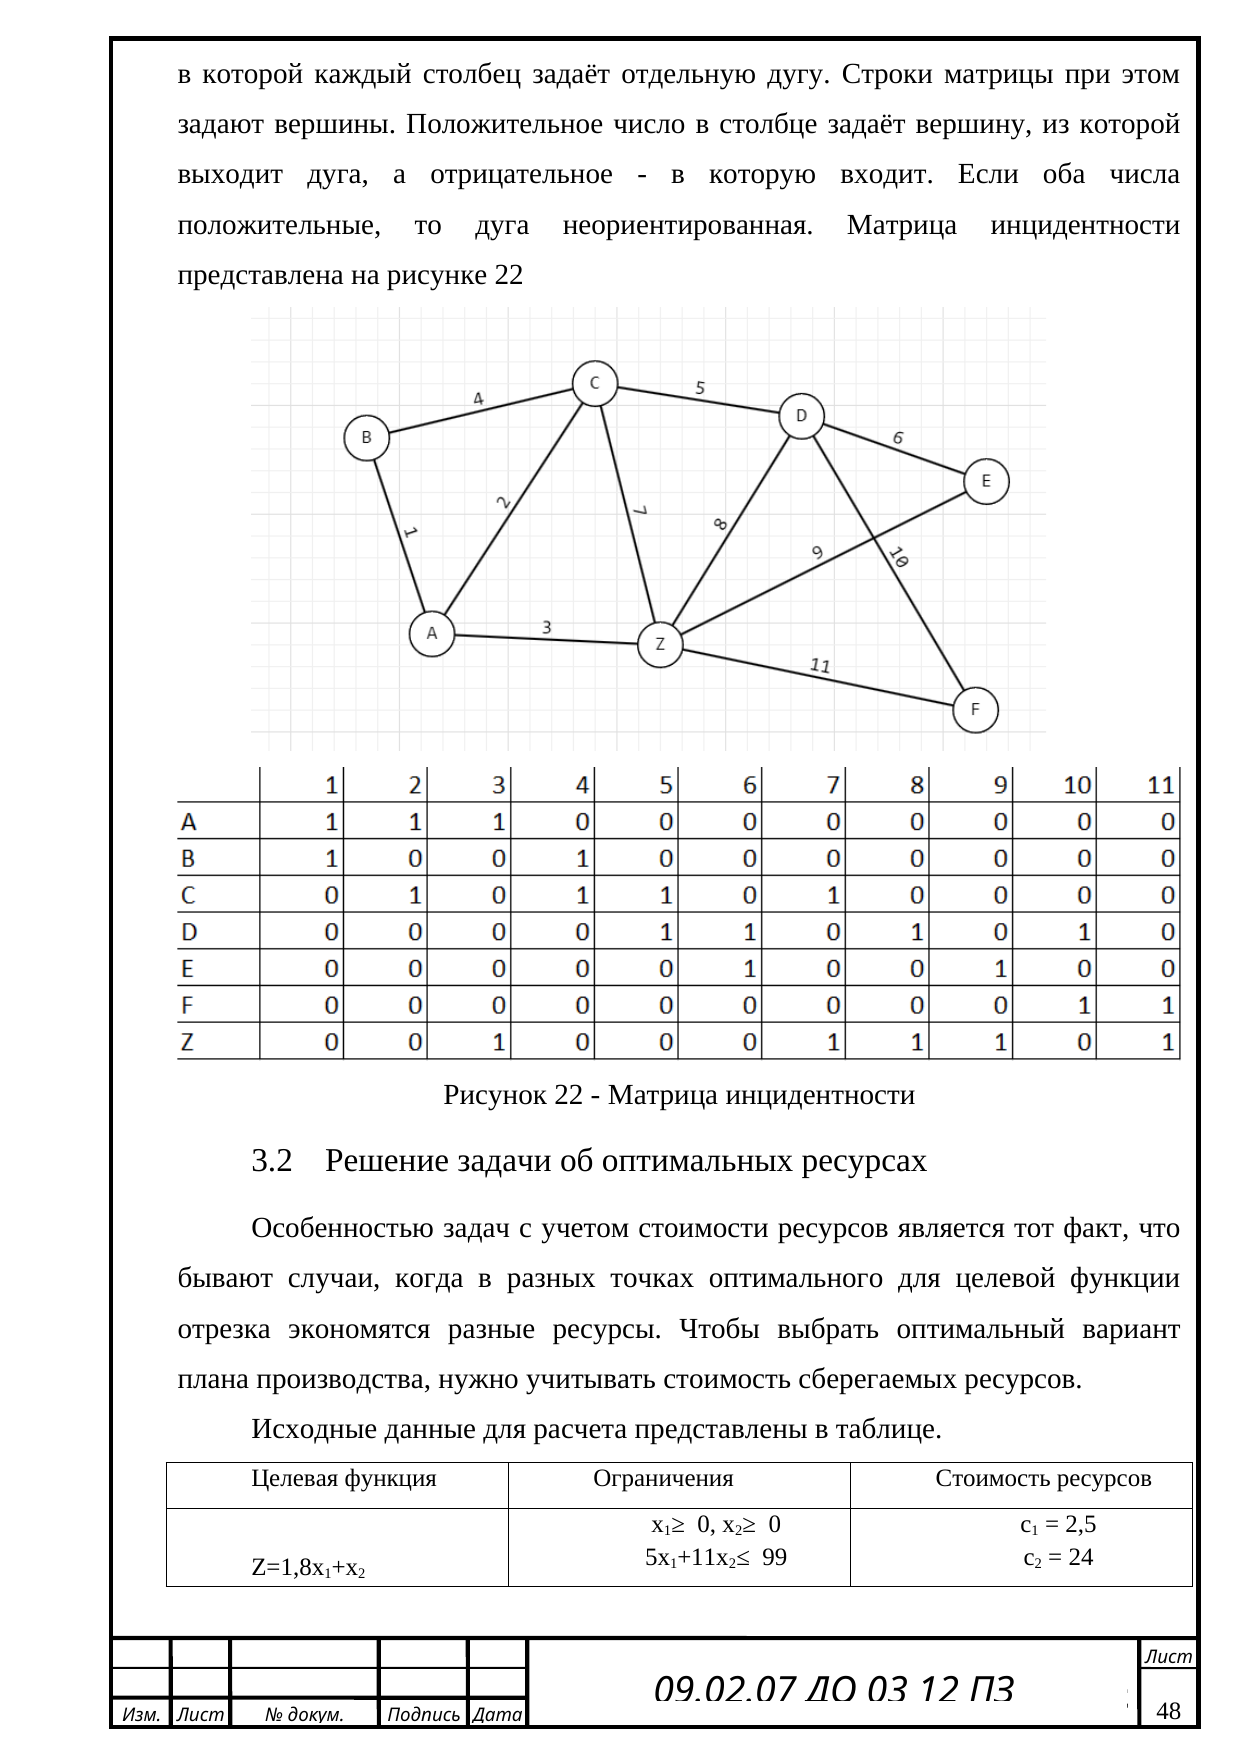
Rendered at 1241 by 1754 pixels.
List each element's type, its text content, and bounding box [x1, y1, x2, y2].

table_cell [851, 1509, 1192, 1586]
table_header Ограничения [509, 1463, 850, 1508]
table_header Стоимость ресурсов [851, 1463, 1192, 1508]
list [177, 56, 1181, 291]
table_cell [509, 1509, 850, 1586]
table_cell Z=1,8х1+х2 [167, 1509, 508, 1586]
text Рисунок 22 - Матрица инцидентности [177, 1077, 1181, 1111]
picture [251, 307, 1047, 751]
table_header Целевая функция [167, 1463, 508, 1508]
picture [177, 767, 1182, 1061]
subtitle Решение задачи об оптимальных ресурсах [177, 1140, 1181, 1179]
list Особенностью задач с учетом стоимости ресурсов является тот факт, что бывают случаи, когда в разных точках оптимального для целевой функции отрезка экономятся разные ресурсы. Чтобы выбрать оптимальный вариант плана производства, нужно учитывать стоимость сберегаемых ресурсов. [177, 1210, 1181, 1395]
list Исходные данные для расчета представлены в таблице. [177, 1412, 1181, 1445]
